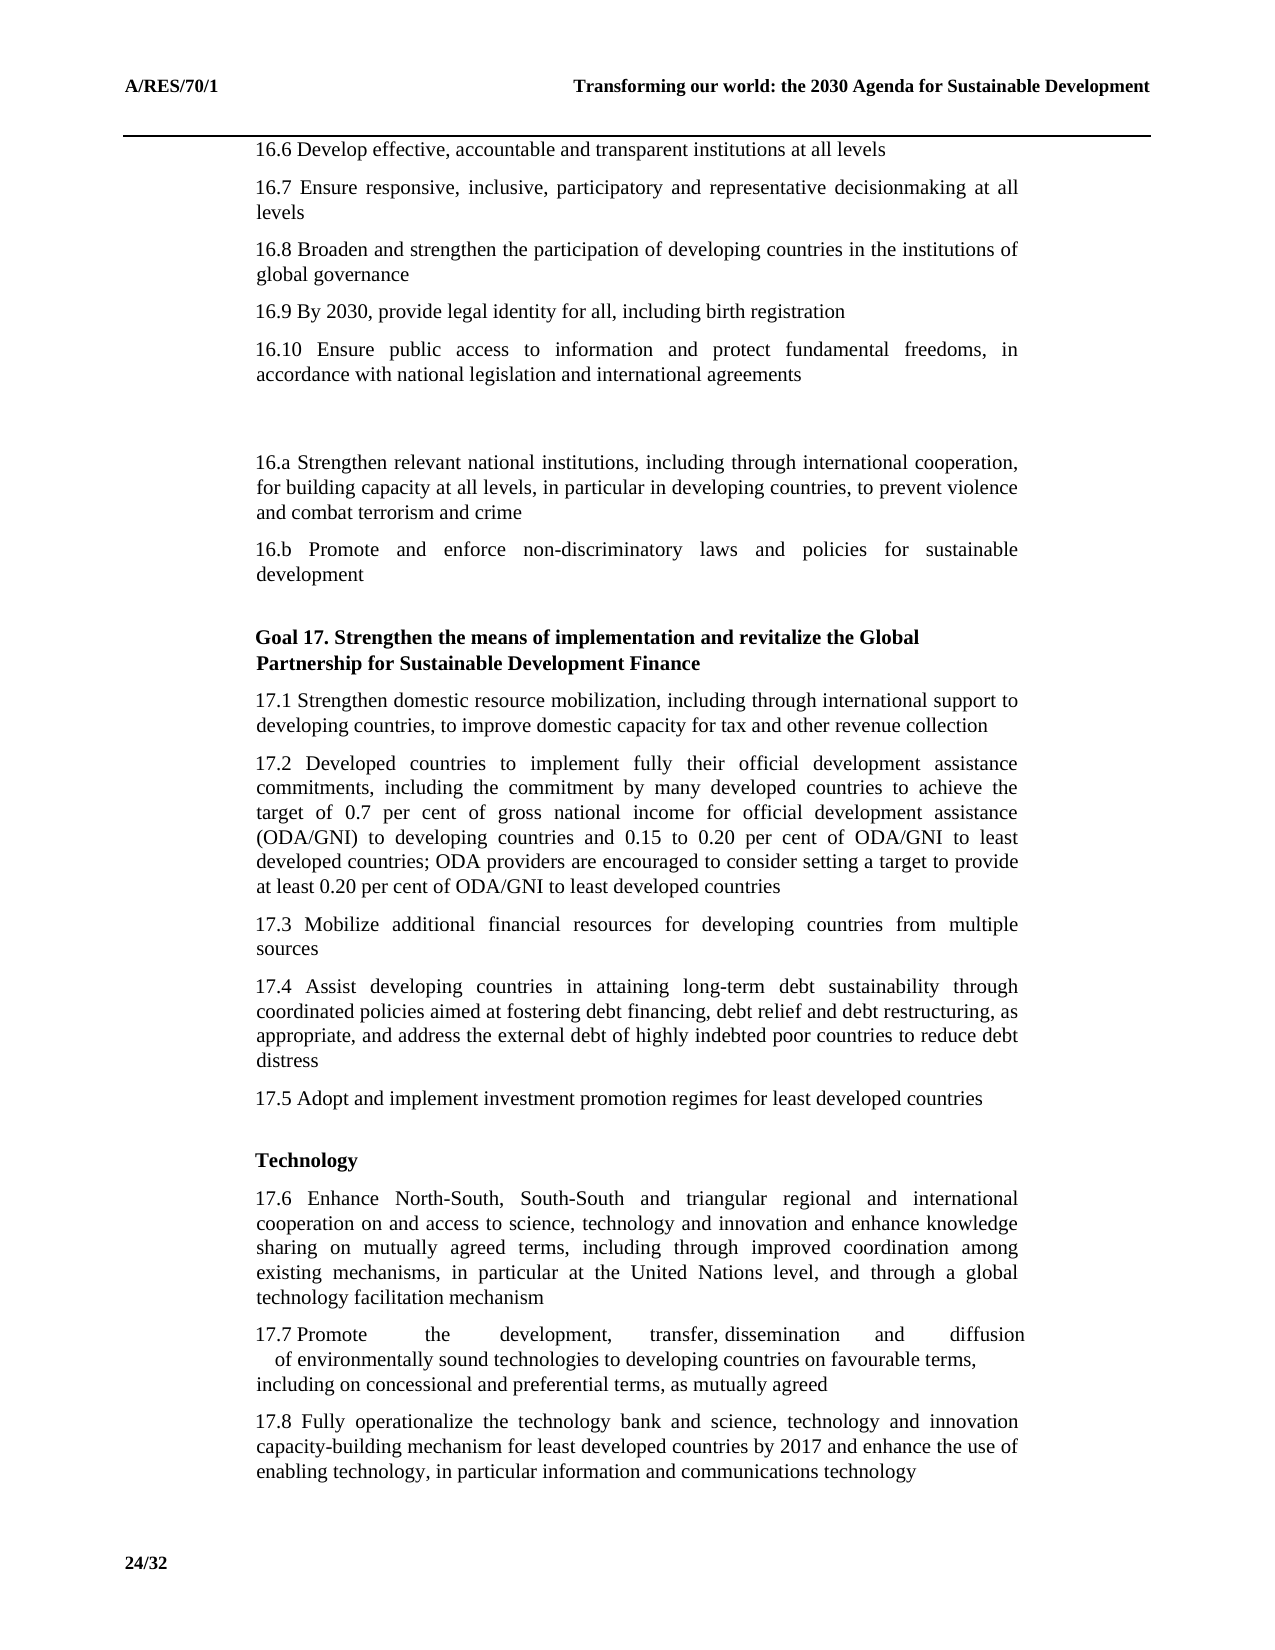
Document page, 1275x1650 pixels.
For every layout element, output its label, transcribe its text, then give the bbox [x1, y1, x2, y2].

text 17.2 Developed countries to implement fully their official development assistance commitments, including the commitment by many developed countries to achieve the target of 0.7 per cent of gross national income for official development assistance (ODA/GNI) to developing countries and 0.15 to 0.20 per cent of ODA/GNI to least developed countries; ODA providers are encouraged to consider setting a target to provide at least 0.20 per cent of ODA/GNI to least developed countries [255, 751, 1019, 898]
text 17.7 Promote the development, transfer, dissemination and diffusion of environmentally sound technologies to developing countries on favourable terms, including on concessional and preferential terms, as mutually agreed [255, 1322, 1049, 1396]
text 16.8 Broaden and strengthen the participation of developing countries in the institutions of global governance [255, 237, 1019, 286]
text 16.a Strengthen relevant national institutions, including through international cooperation, for building capacity at all levels, in particular in developing countries, to prevent violence and combat terrorism and crime [255, 450, 1019, 524]
text 16.b Promote and enforce non-discriminatory laws and policies for sustainable development [255, 537, 1019, 586]
text 16.9 By 2030, provide legal identity for all, including birth registration [255, 299, 1019, 323]
subtitle Technology [255, 1148, 1025, 1172]
text 16.7 Ensure responsive, inclusive, participatory and representative decisionmaking at all levels [255, 175, 1019, 224]
text 17.8 Fully operationalize the technology bank and science, technology and innovation capacity-building mechanism for least developed countries by 2017 and enhance the use of enabling technology, in particular information and communications technology [255, 1409, 1019, 1483]
text 17.5 Adopt and implement investment promotion regimes for least developed countries [255, 1086, 1019, 1109]
text 17.3 Mobilize additional financial resources for developing countries from multiple sources [255, 912, 1019, 960]
subtitle Goal 17. Strengthen the means of implementation and revitalize the Global Partnership for Sustainable Development Finance [255, 624, 1025, 674]
text 16.6 Develop effective, accountable and transparent institutions at all levels [255, 130, 1019, 161]
text 17.1 Strengthen domestic resource mobilization, including through international support to developing countries, to improve domestic capacity for tax and other revenue collection [255, 688, 1019, 737]
text 17.6 Enhance North-South, South-South and triangular regional and international cooperation on and access to science, technology and innovation and enhance knowledge sharing on mutually agreed terms, including through improved coordination among existing mechanisms, in particular at the United Nations level, and through a global technology facilitation mechanism [255, 1186, 1019, 1309]
text 17.4 Assist developing countries in attaining long-term debt sustainability through coordinated policies aimed at fostering debt financing, debt relief and debt restructuring, as appropriate, and address the external debt of highly indebted poor countries to reduce debt distress [255, 974, 1019, 1072]
text 16.10 Ensure public access to information and protect fundamental freedoms, in accordance with national legislation and international agreements [255, 337, 1019, 386]
